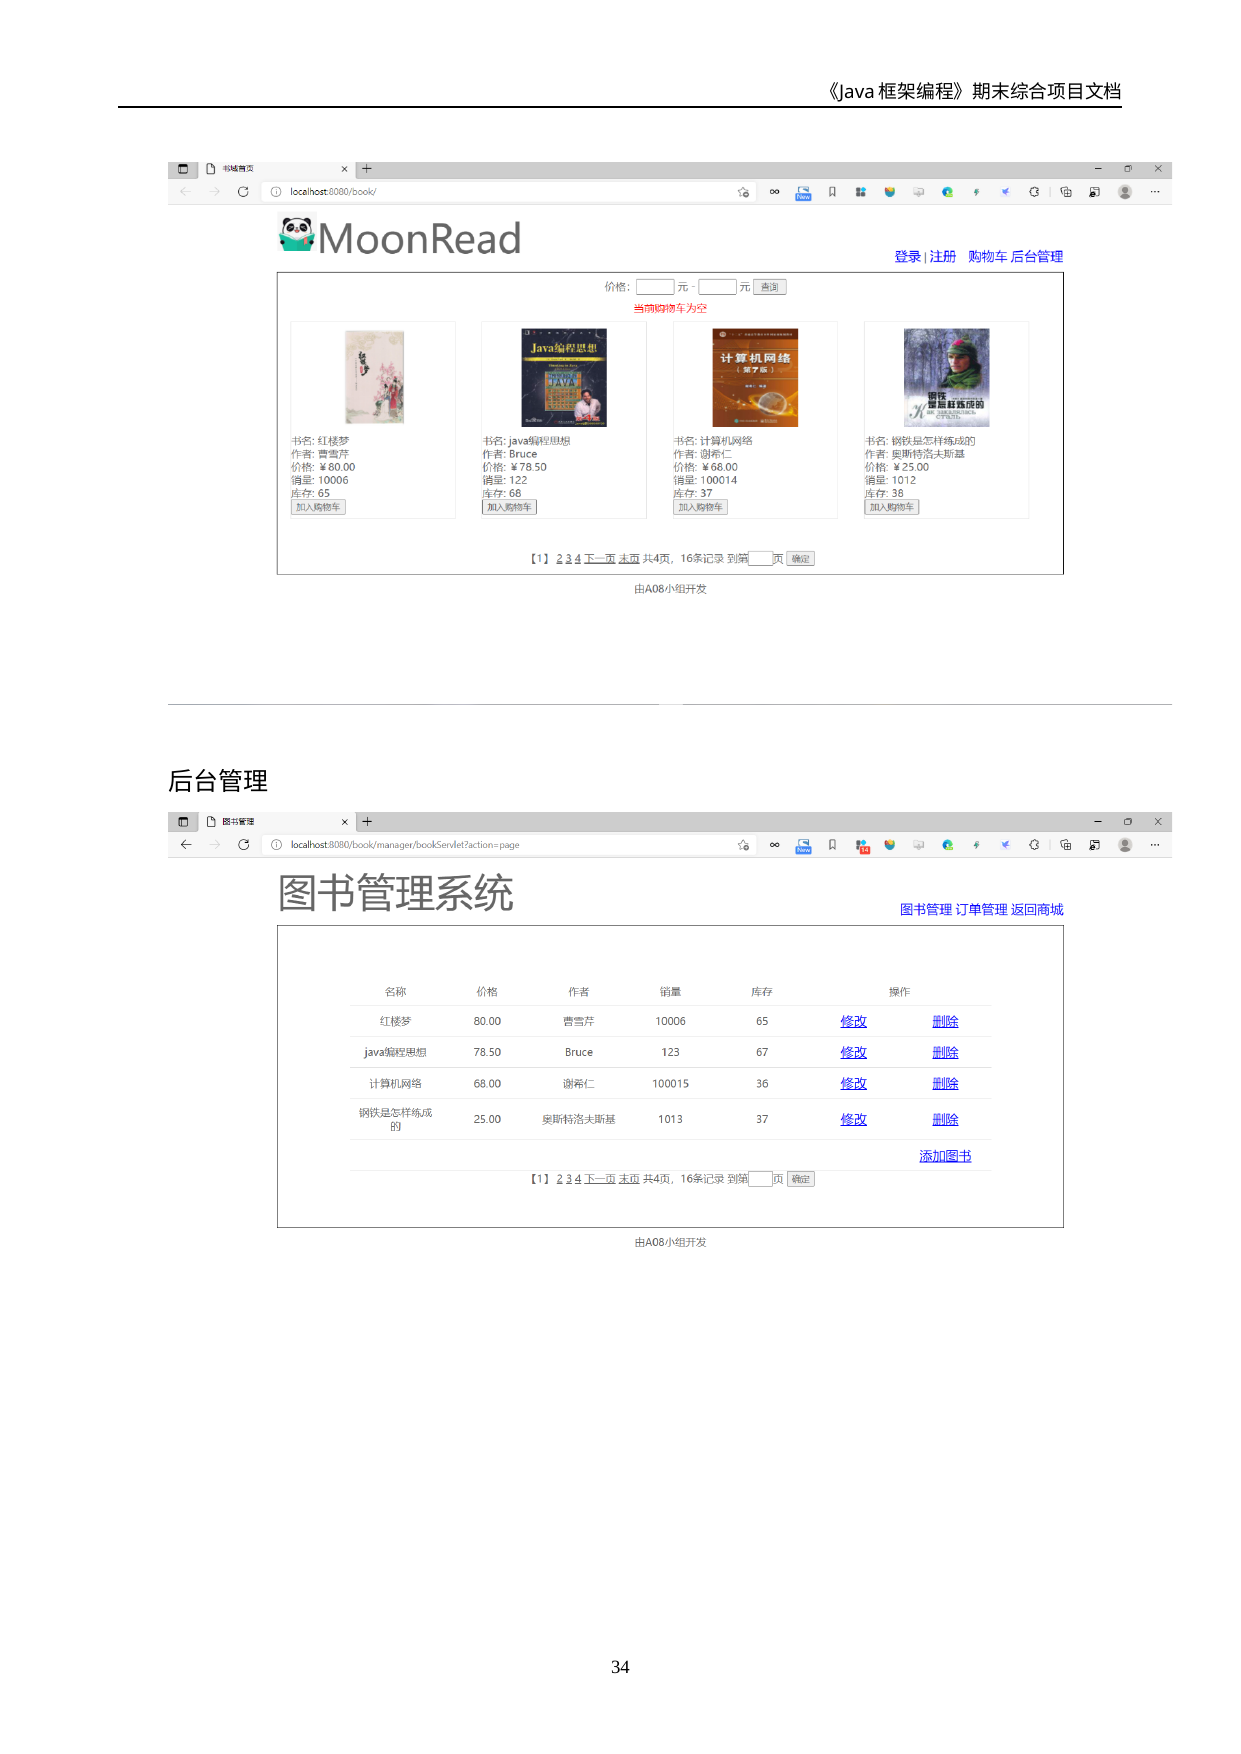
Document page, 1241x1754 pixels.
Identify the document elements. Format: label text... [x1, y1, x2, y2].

picture [168, 162, 1173, 705]
picture [168, 812, 1173, 1358]
text 后台管理 [118, 747, 1122, 812]
